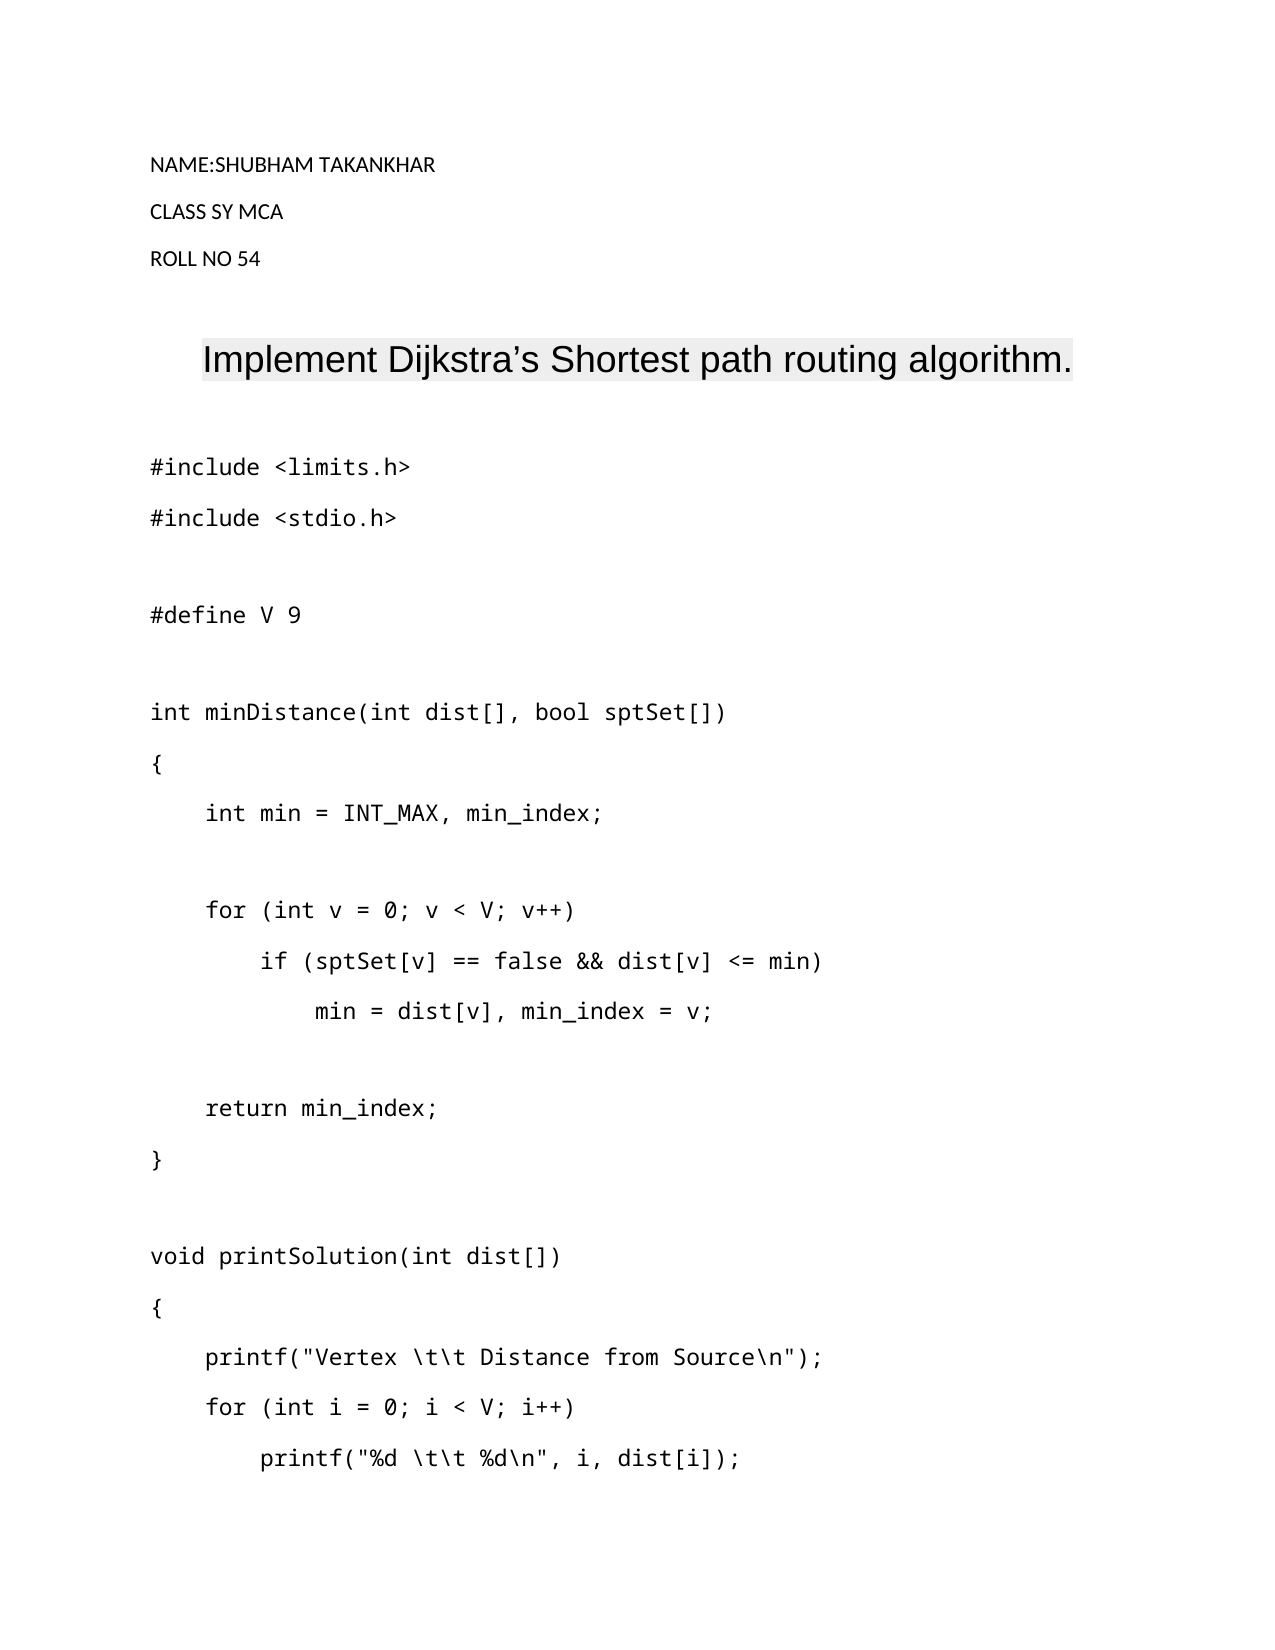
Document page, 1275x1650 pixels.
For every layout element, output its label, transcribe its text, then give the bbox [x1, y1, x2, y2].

text for (int v = 0; v < V; v++) [150, 894, 1125, 926]
text if (sptSet[v] == false && dist[v] <= min) [150, 945, 1125, 976]
text printf("Vertex \t\t Distance from Source\n"); [150, 1341, 1125, 1372]
text return min_index; [150, 1092, 1125, 1124]
text NAME:SHUBHAM TAKANKHAR [150, 150, 1125, 178]
text #include <limits.h> [150, 451, 1125, 482]
text CLASS SY MCA [150, 197, 1125, 225]
text int min = INT_MAX, min_index; [150, 797, 1125, 828]
text min = dist[v], min_index = v; [150, 995, 1125, 1026]
text #define V 9 [150, 599, 1125, 630]
text void printSolution(int dist[]) [150, 1240, 1125, 1271]
text for (int i = 0; i < V; i++) [150, 1391, 1125, 1423]
text int minDistance(int dist[], bool sptSet[]) [150, 696, 1125, 727]
text #include <stdio.h> [150, 502, 1125, 533]
text ROLL NO 54 [150, 244, 1125, 272]
text { [150, 1291, 1125, 1322]
text } [150, 1143, 1125, 1174]
text { [150, 747, 1125, 778]
text Implement Dijkstra’s Shortest path routing algorithm. [150, 337, 1125, 381]
text printf("%d \t\t %d\n", i, dist[i]); [150, 1442, 1125, 1473]
